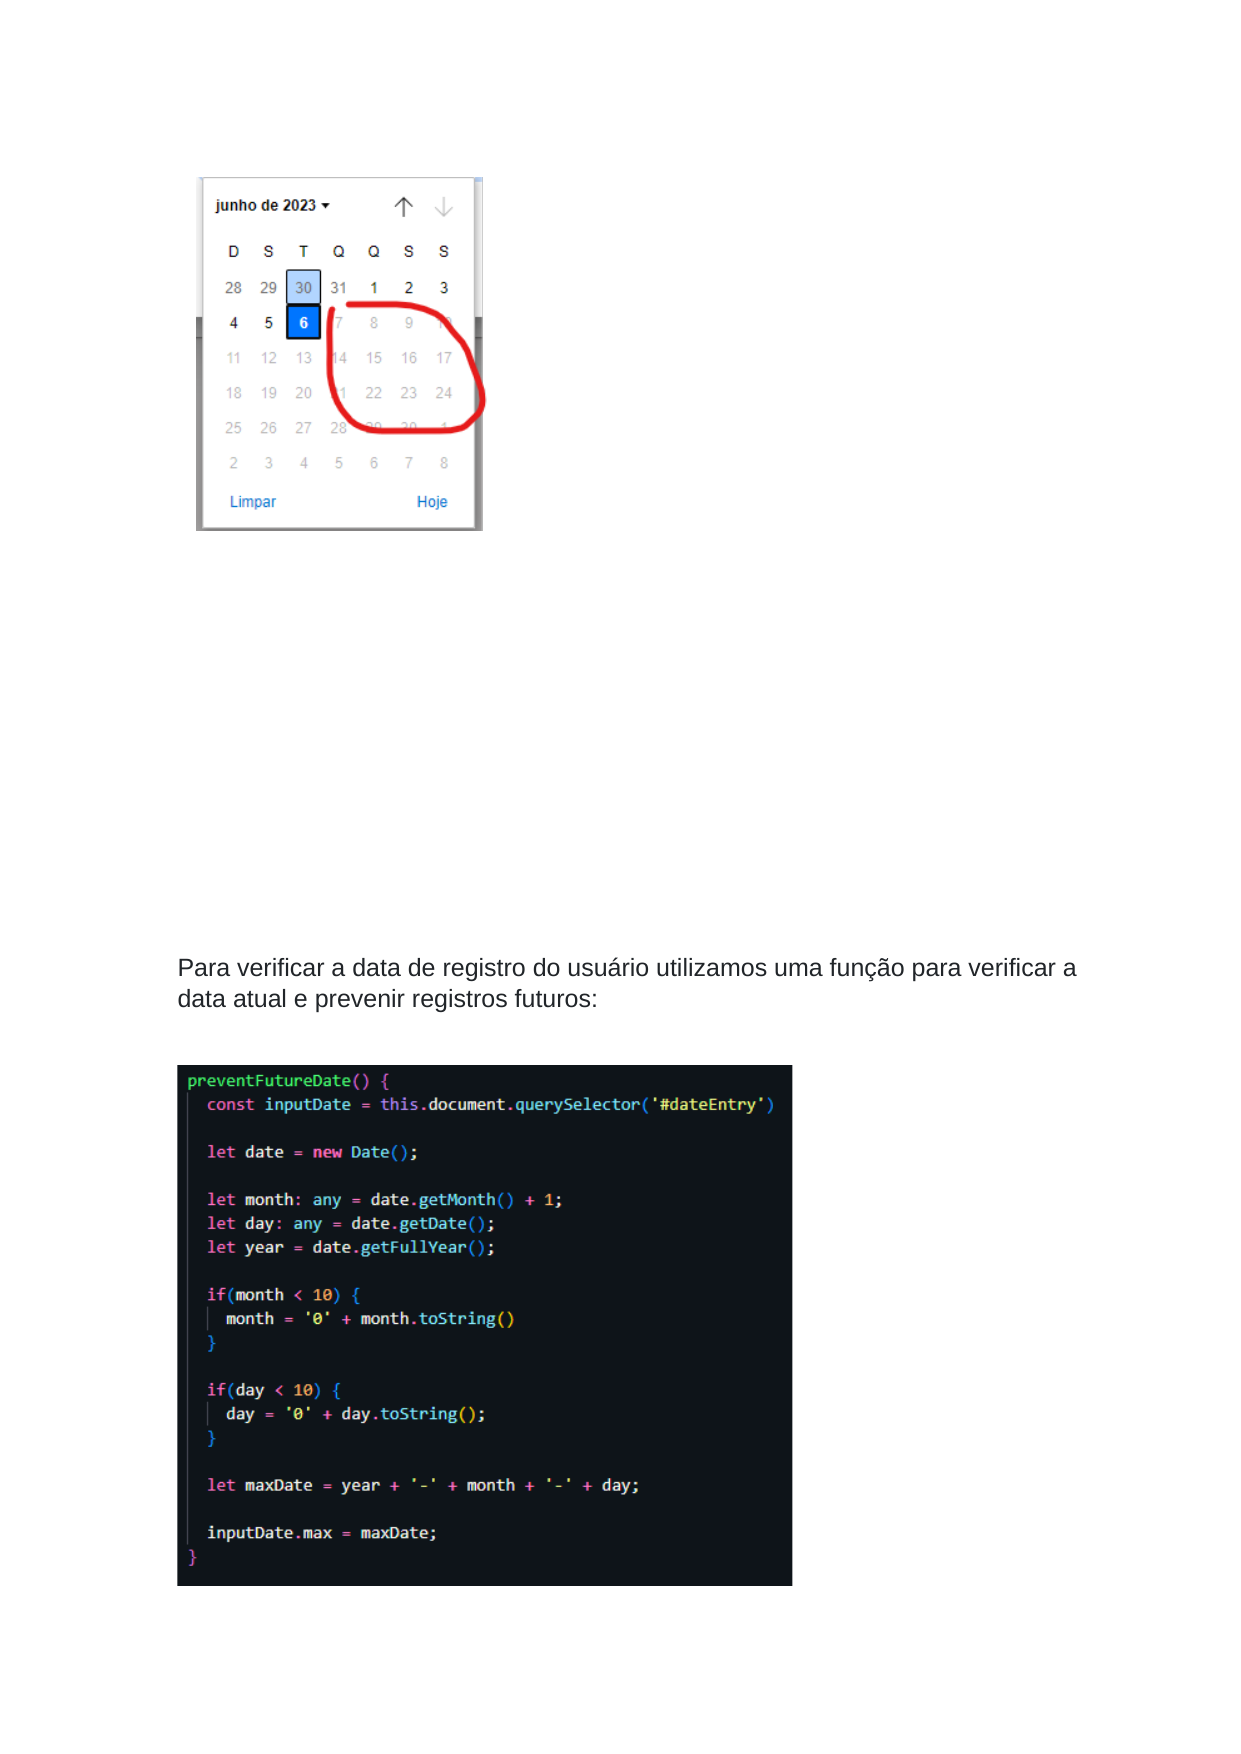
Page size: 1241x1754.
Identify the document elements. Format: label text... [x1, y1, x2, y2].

picture [177, 1065, 793, 1586]
text Para verificar a data de registro do usuário utilizamos uma função para verificar a data atual e prevenir registros futuros: [177, 953, 1122, 1013]
